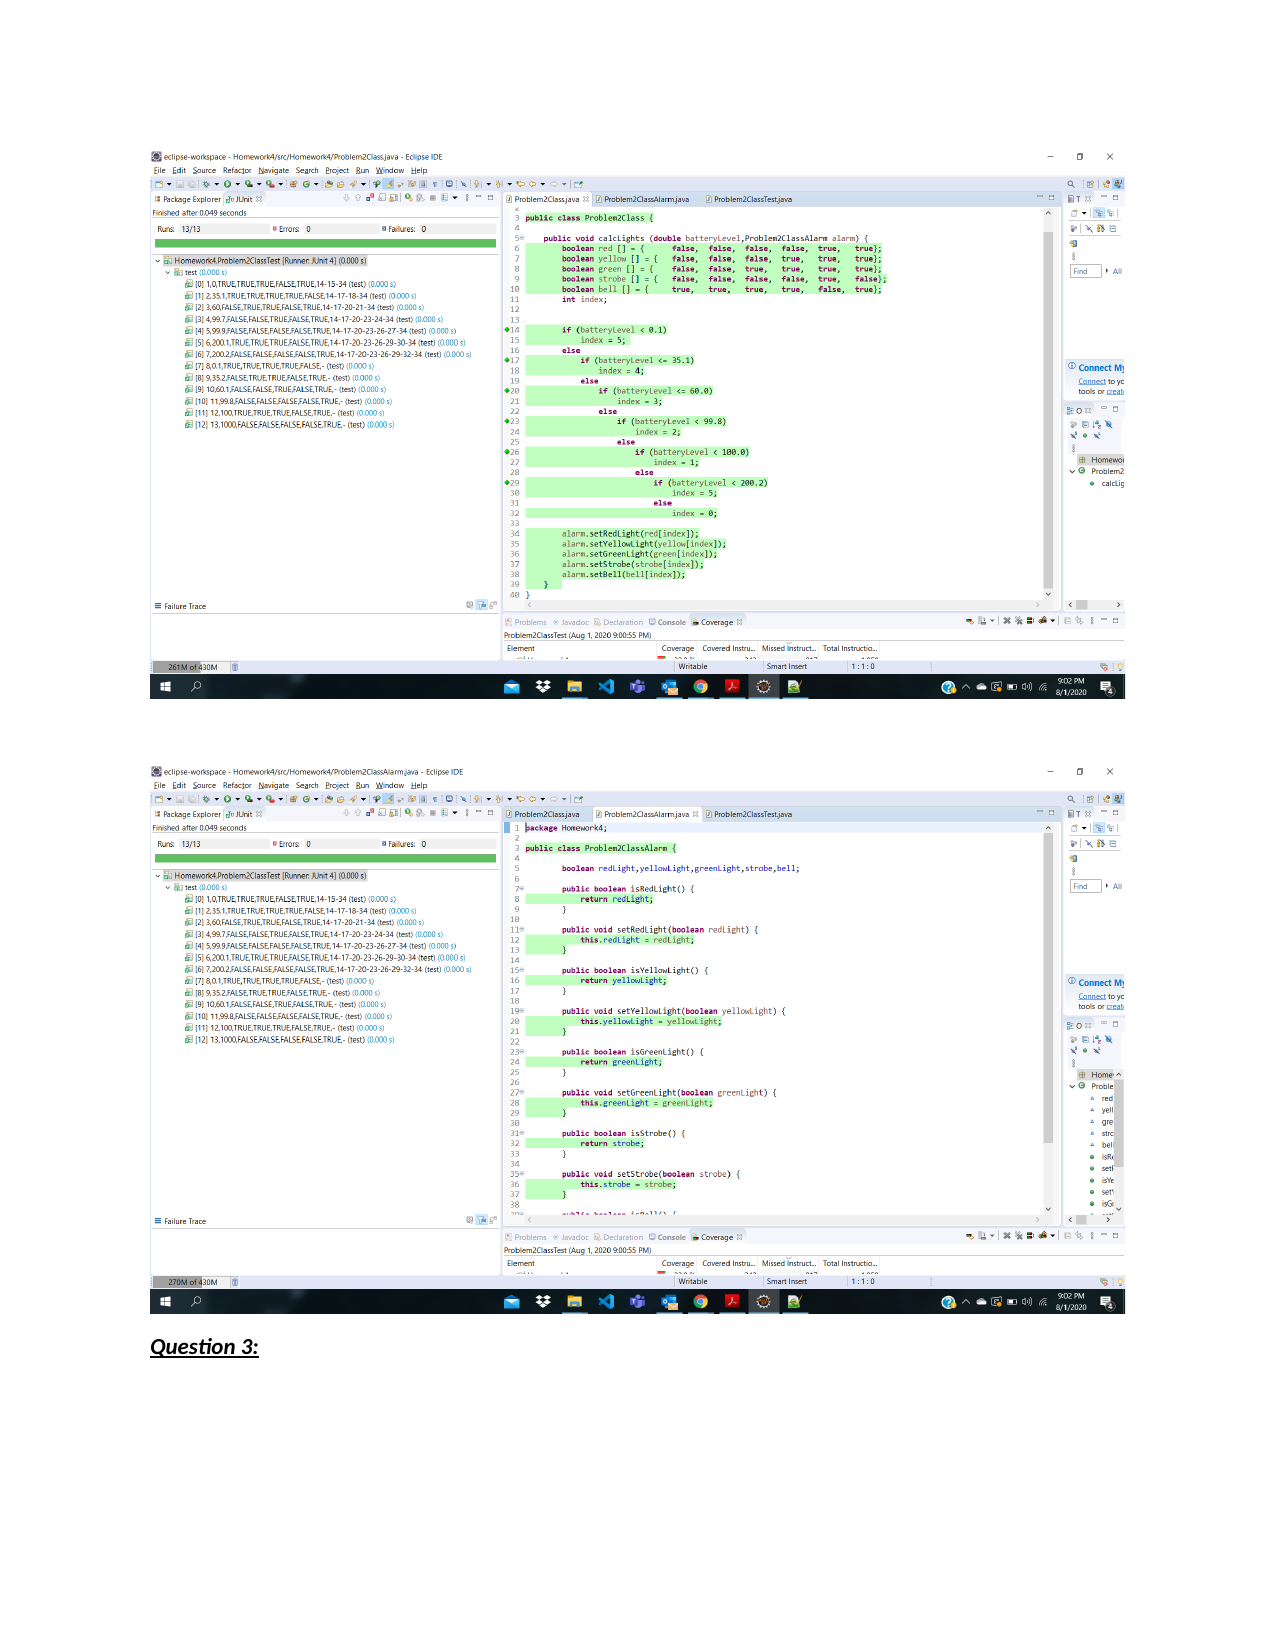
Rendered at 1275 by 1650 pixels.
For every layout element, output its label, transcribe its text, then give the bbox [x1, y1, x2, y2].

text Question 3: [150, 1332, 1125, 1360]
picture [150, 764, 1125, 1314]
picture [150, 150, 1125, 699]
